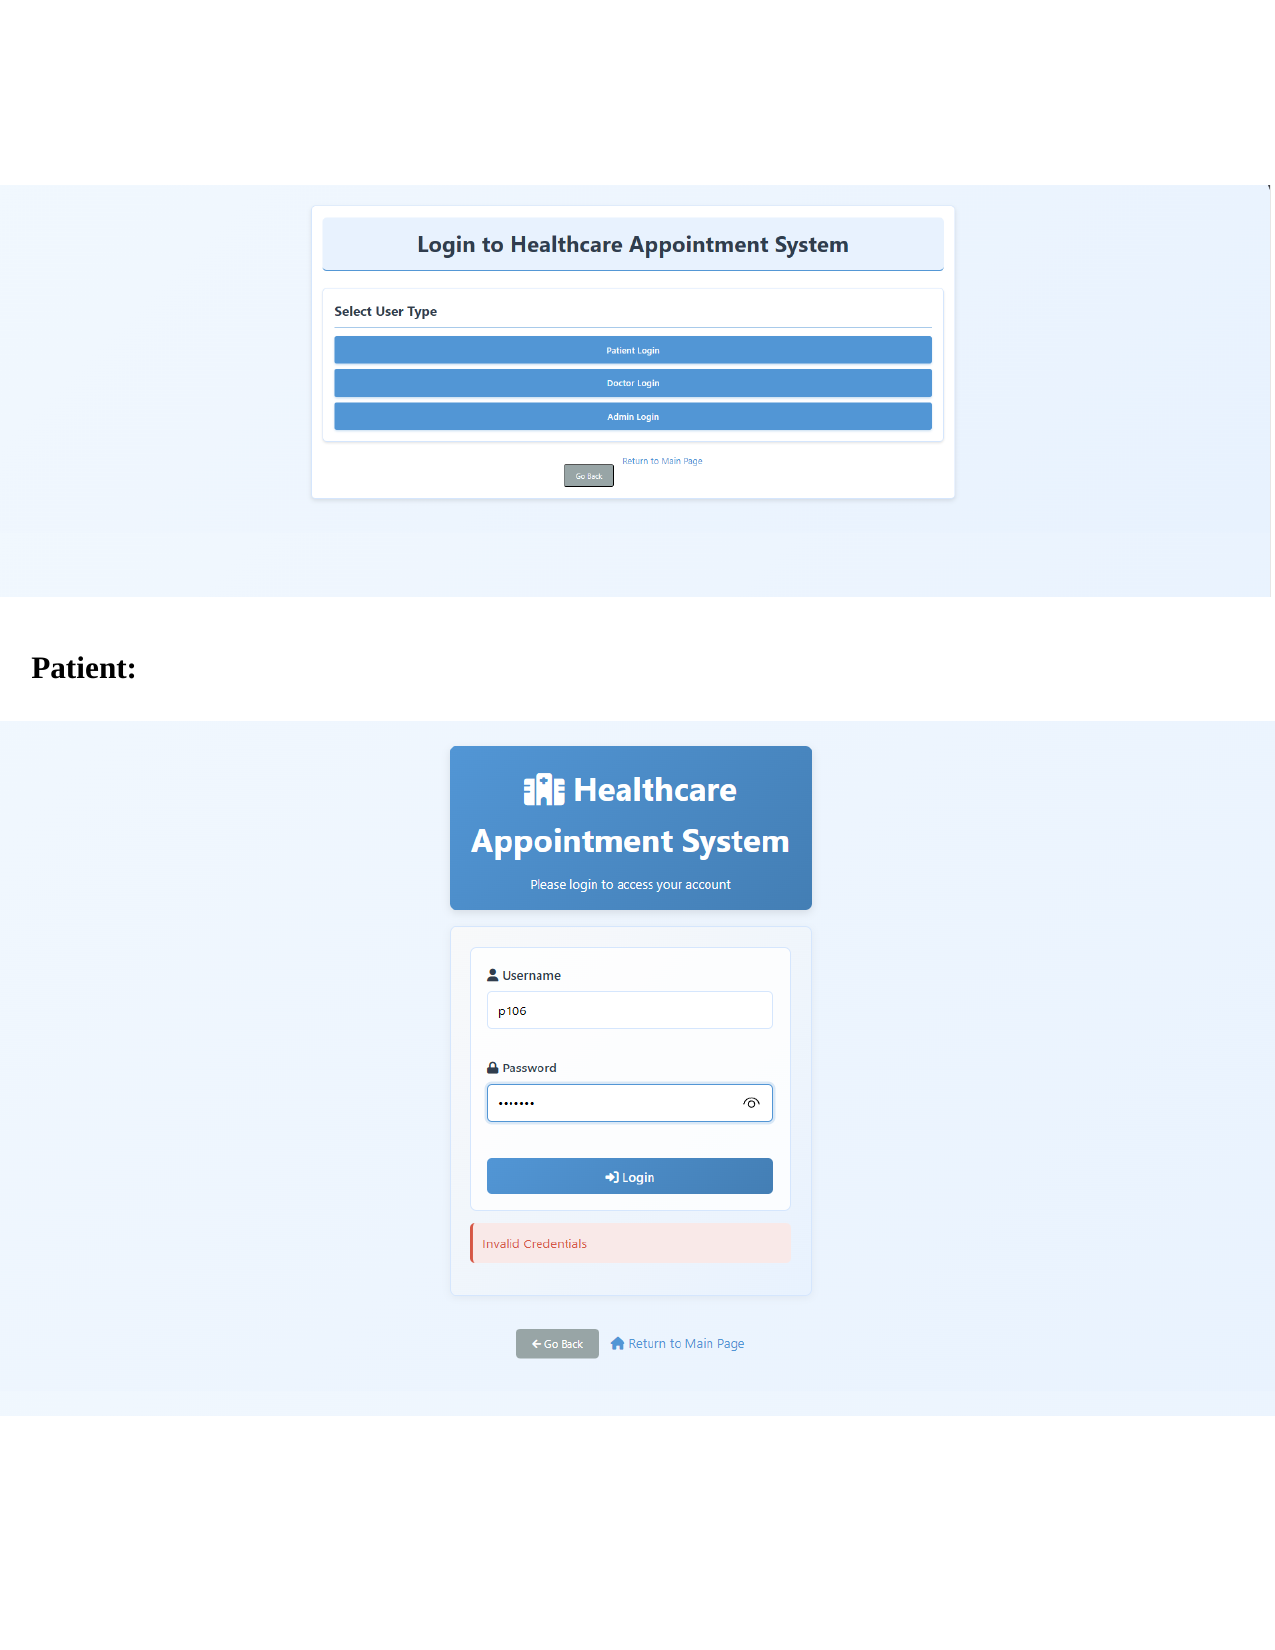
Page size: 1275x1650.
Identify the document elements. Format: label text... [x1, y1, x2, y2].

text Patient: [0, 649, 1275, 685]
picture [0, 185, 1271, 597]
picture [0, 721, 1275, 1416]
